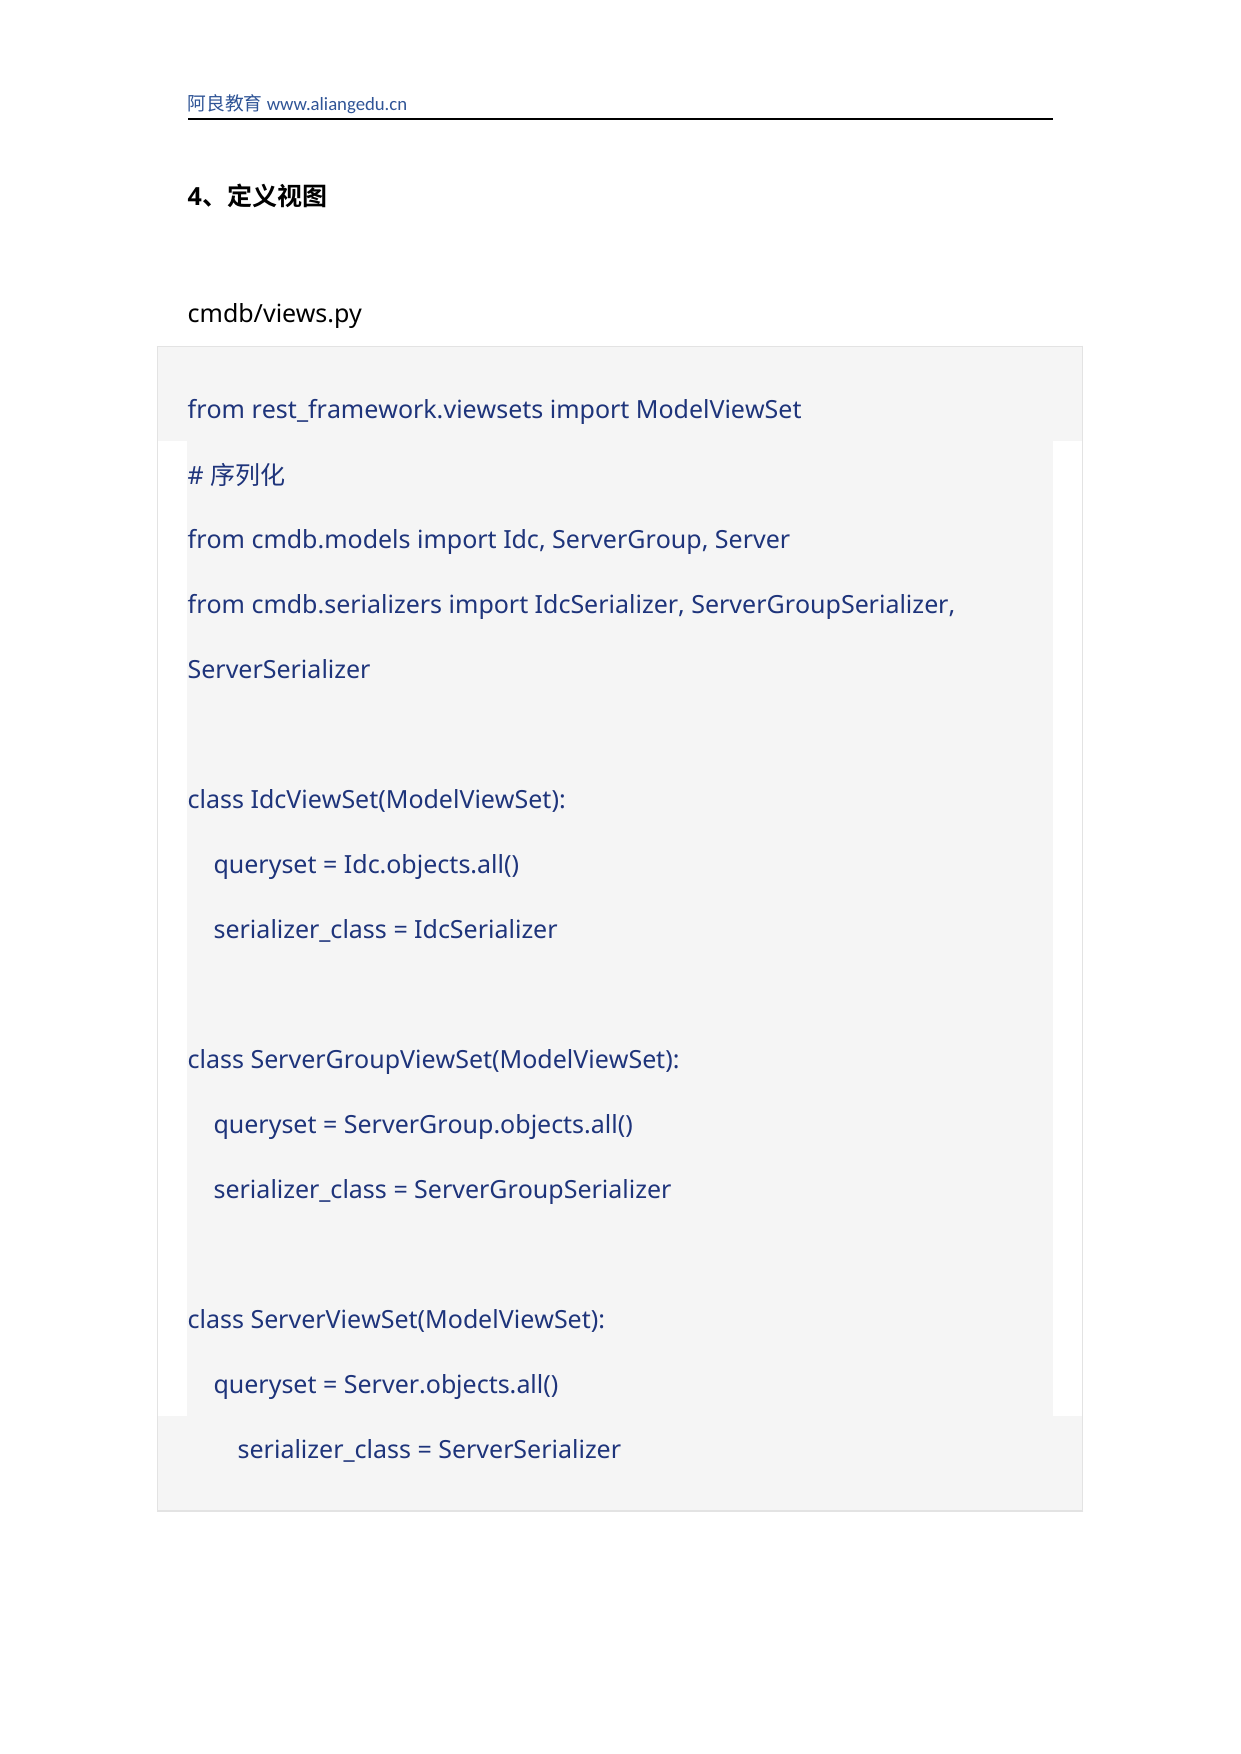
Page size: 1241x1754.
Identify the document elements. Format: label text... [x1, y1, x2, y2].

text from rest_framework.viewsets import ModelViewSet [158, 347, 1082, 441]
text class ServerViewSet(ModelViewSet): [187, 1286, 1053, 1351]
text serializer_class = IdcSerializer [187, 896, 1053, 961]
text queryset = Idc.objects.all() [187, 831, 1053, 896]
text class IdcViewSet(ModelViewSet): [187, 766, 1053, 831]
text class ServerGroupViewSet(ModelViewSet): [187, 1026, 1053, 1091]
text # 序列化 [187, 441, 1053, 506]
text queryset = Server.objects.all() [187, 1351, 1053, 1386]
text from cmdb.serializers import IdcSerializer, ServerGroupSerializer, ServerSerializer [187, 571, 1053, 701]
subtitle 4、定义视图 [187, 162, 1053, 227]
text from cmdb.models import Idc, ServerGroup, Server [187, 506, 1053, 571]
text serializer_class = ServerSerializer [158, 1386, 1082, 1510]
text serializer_class = ServerGroupSerializer [187, 1156, 1053, 1221]
text queryset = ServerGroup.objects.all() [187, 1091, 1053, 1156]
text cmdb/views.py [187, 281, 1053, 346]
